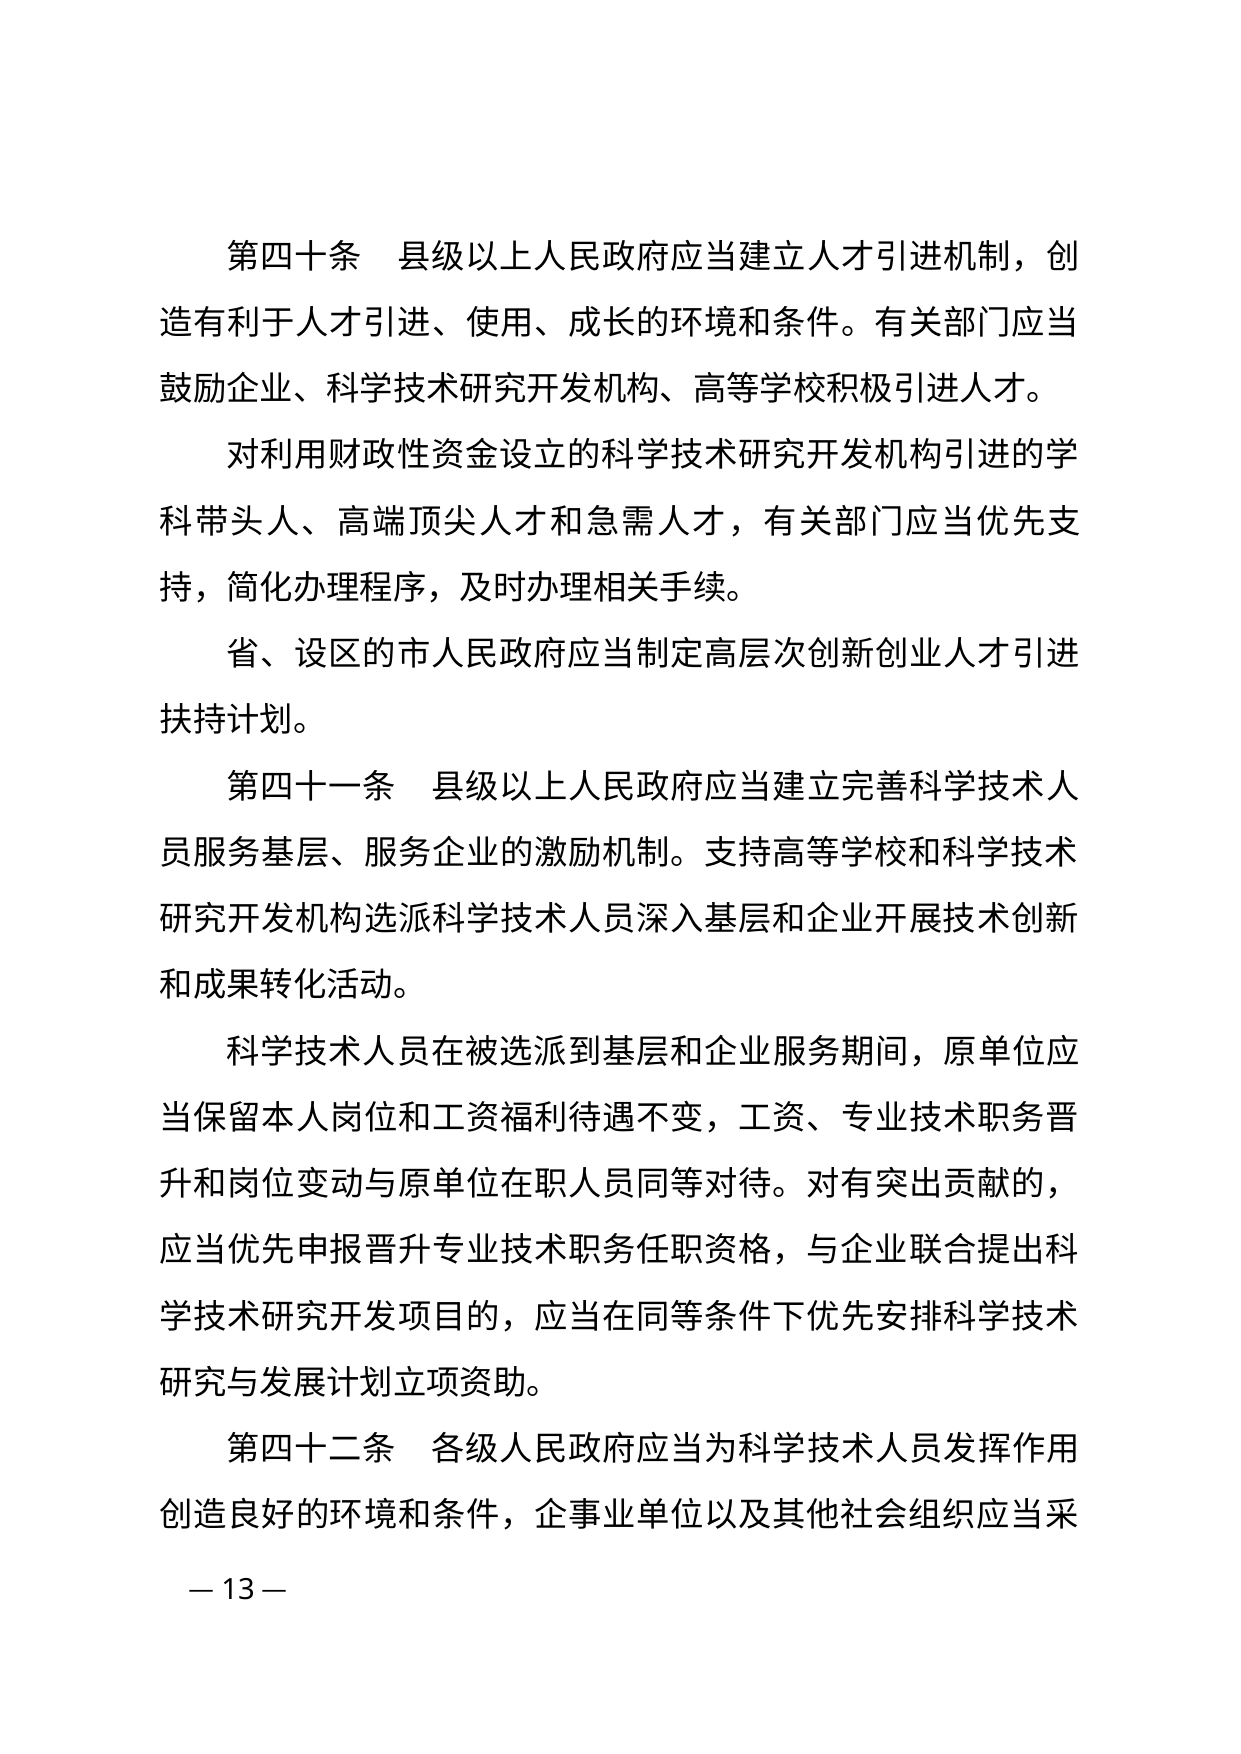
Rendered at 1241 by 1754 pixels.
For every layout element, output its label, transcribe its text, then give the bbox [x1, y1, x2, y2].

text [159, 1413, 1081, 1545]
text 第四十一条 县级以上人民政府应当建立完善科学技术人员服务基层、服务企业的激励机制。支持高等学校和科学技术研究开发机构选派科学技术人员深入基层和企业开展技术创新和成果转化活动。 [159, 750, 1081, 1015]
text 省、设区的市人民政府应当制定高层次创新创业人才引进扶持计划。 [159, 618, 1081, 750]
text 科学技术人员在被选派到基层和企业服务期间，原单位应当保留本人岗位和工资福利待遇不变，工资、专业技术职务晋升和岗位变动与原单位在职人员同等对待。对有突出贡献的，应当优先申报晋升专业技术职务任职资格，与企业联合提出科学技术研究开发项目的，应当在同等条件下优先安排科学技术研究与发展计划立项资助。 [159, 1015, 1081, 1413]
text 对利用财政性资金设立的科学技术研究开发机构引进的学科带头人、高端顶尖人才和急需人才，有关部门应当优先支持，简化办理程序，及时办理相关手续。 [159, 419, 1081, 618]
text 第四十条 县级以上人民政府应当建立人才引进机制，创造有利于人才引进、使用、成长的环境和条件。有关部门应当鼓励企业、科学技术研究开发机构、高等学校积极引进人才。 [159, 220, 1081, 419]
